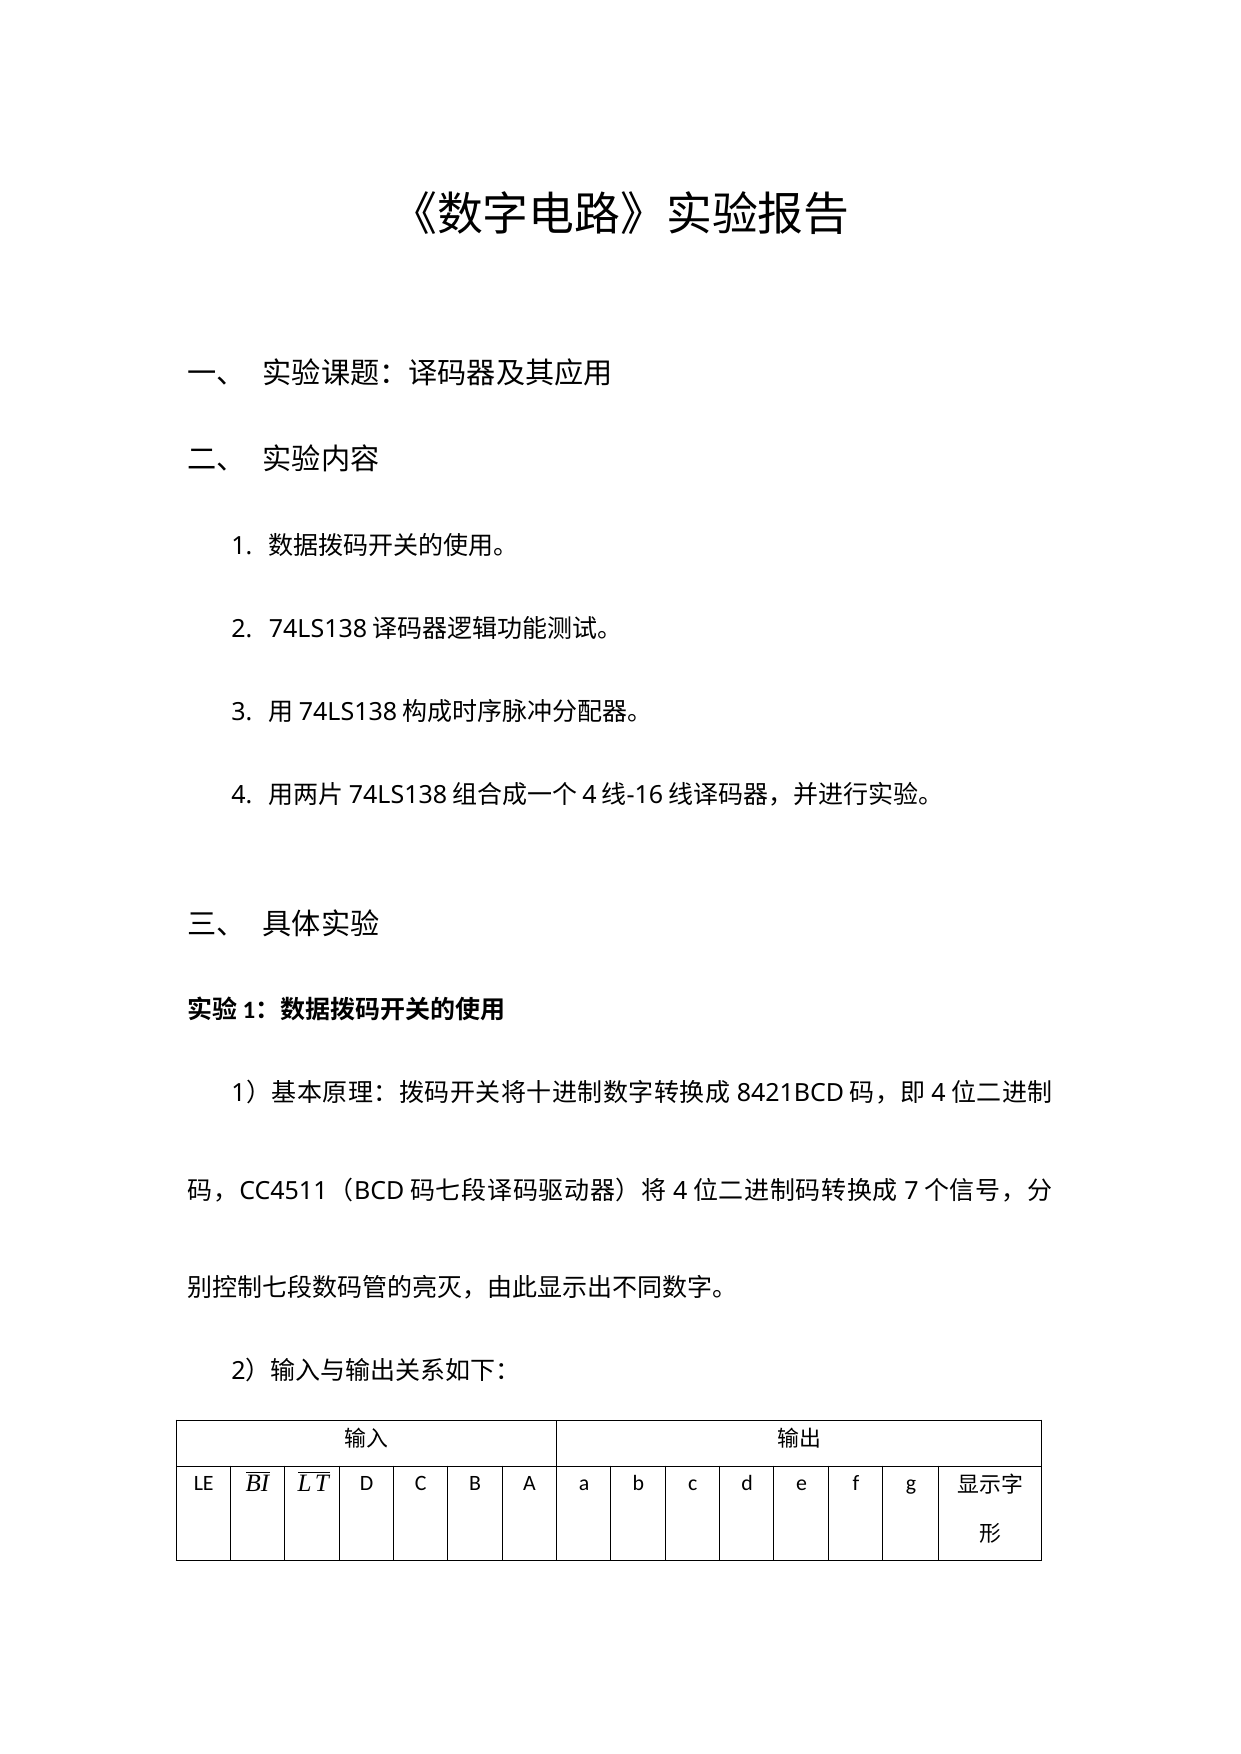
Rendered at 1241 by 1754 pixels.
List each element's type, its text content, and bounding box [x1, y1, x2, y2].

table_cell C [394, 1467, 447, 1560]
table_cell 显示字形 [939, 1467, 1041, 1560]
text 实验1：数据拨码开关的使用 [187, 975, 1053, 1040]
table_cell a [557, 1467, 610, 1560]
table_cell B [448, 1467, 502, 1560]
list 数据拨码开关的使用。 [231, 511, 1053, 576]
table_header 输出 [557, 1421, 1041, 1466]
table_cell [285, 1467, 339, 1560]
table_cell c [666, 1467, 719, 1560]
table_cell [231, 1467, 284, 1560]
table_cell A [503, 1467, 556, 1560]
list 74LS138译码器逻辑功能测试。 [231, 594, 1053, 659]
text 2）输入与输出关系如下： [187, 1336, 1053, 1401]
list 具体实验 [187, 889, 1053, 954]
table_cell b [611, 1467, 665, 1560]
text 《数字电路》实验报告 [187, 162, 1053, 259]
table_cell f [829, 1467, 882, 1560]
table_cell LE [177, 1467, 230, 1560]
text 1）基本原理：拨码开关将十进制数字转换成8421BCD码，即4位二进制码，CC4511（BCD码七段译码驱动器）将4位二进制码转换成7个信号，分别控制七段数码管的亮灭，由此显示出不同数字。 [187, 1058, 1053, 1318]
table_cell g [883, 1467, 938, 1560]
list 实验课题：译码器及其应用 [187, 338, 1053, 403]
list 实验内容 [187, 424, 1053, 489]
table_cell D [340, 1467, 393, 1560]
table_header 输入 [177, 1421, 556, 1466]
list 用两片74LS138组合成一个4线-16线译码器，并进行实验。 [231, 760, 1053, 825]
list 用74LS138构成时序脉冲分配器。 [231, 677, 1053, 742]
table_cell d [720, 1467, 773, 1560]
table_cell e [774, 1467, 828, 1560]
